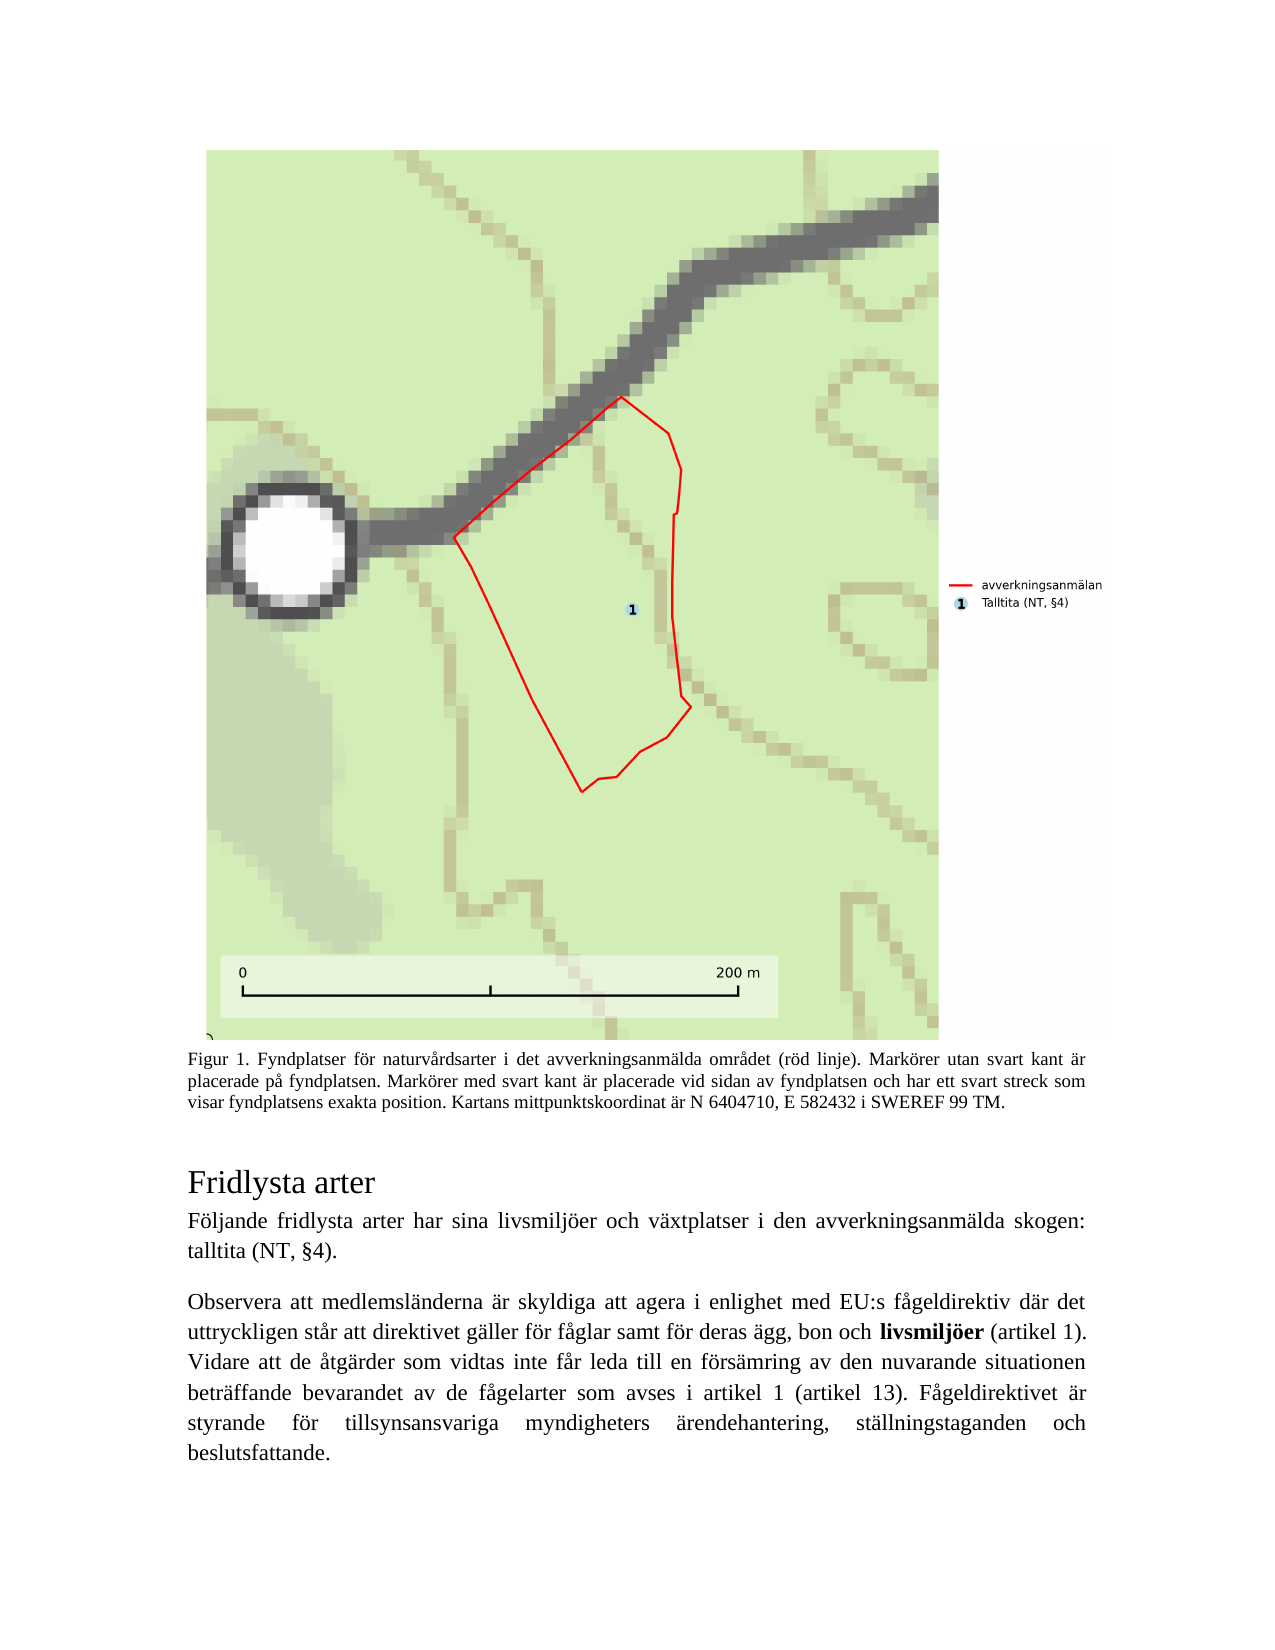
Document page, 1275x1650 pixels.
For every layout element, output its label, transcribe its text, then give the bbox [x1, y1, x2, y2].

picture [206, 150, 1107, 1040]
text Figur 1. Fyndplatser för naturvårdsarter i det avverkningsanmälda området (röd linje). Markörer utan svart kant är placerade på fyndplatsen. Markörer med svart kant är placerade vid sidan av fyndplatsen och har ett svart streck som visar fyndplatsens exakta position. Kartans mittpunktskoordinat är N 6404710, E 582432 i SWEREF 99 TM. [187, 1048, 1087, 1113]
text Följande fridlysta arter har sina livsmiljöer och växtplatser i den avverkningsanmälda skogen: talltita (NT, §4). [187, 1207, 1087, 1263]
text Observera att medlemsländerna är skyldiga att agera i enlighet med EU:s fågeldirektiv där det uttryckligen står att direktivet gäller för fåglar samt för deras ägg, bon och livsmiljöer (artikel 1). Vidare att de åtgärder som vidtas inte får leda till en försämring av den nuvarande situationen beträffande bevarandet av de fågelarter som avses i artikel 1 (artikel 13). Fågeldirektivet är styrande för tillsynsansvariga myndigheters ärendehantering, ställningstaganden och beslutsfattande. [187, 1288, 1087, 1465]
subtitle Fridlysta arter [187, 1163, 1087, 1201]
